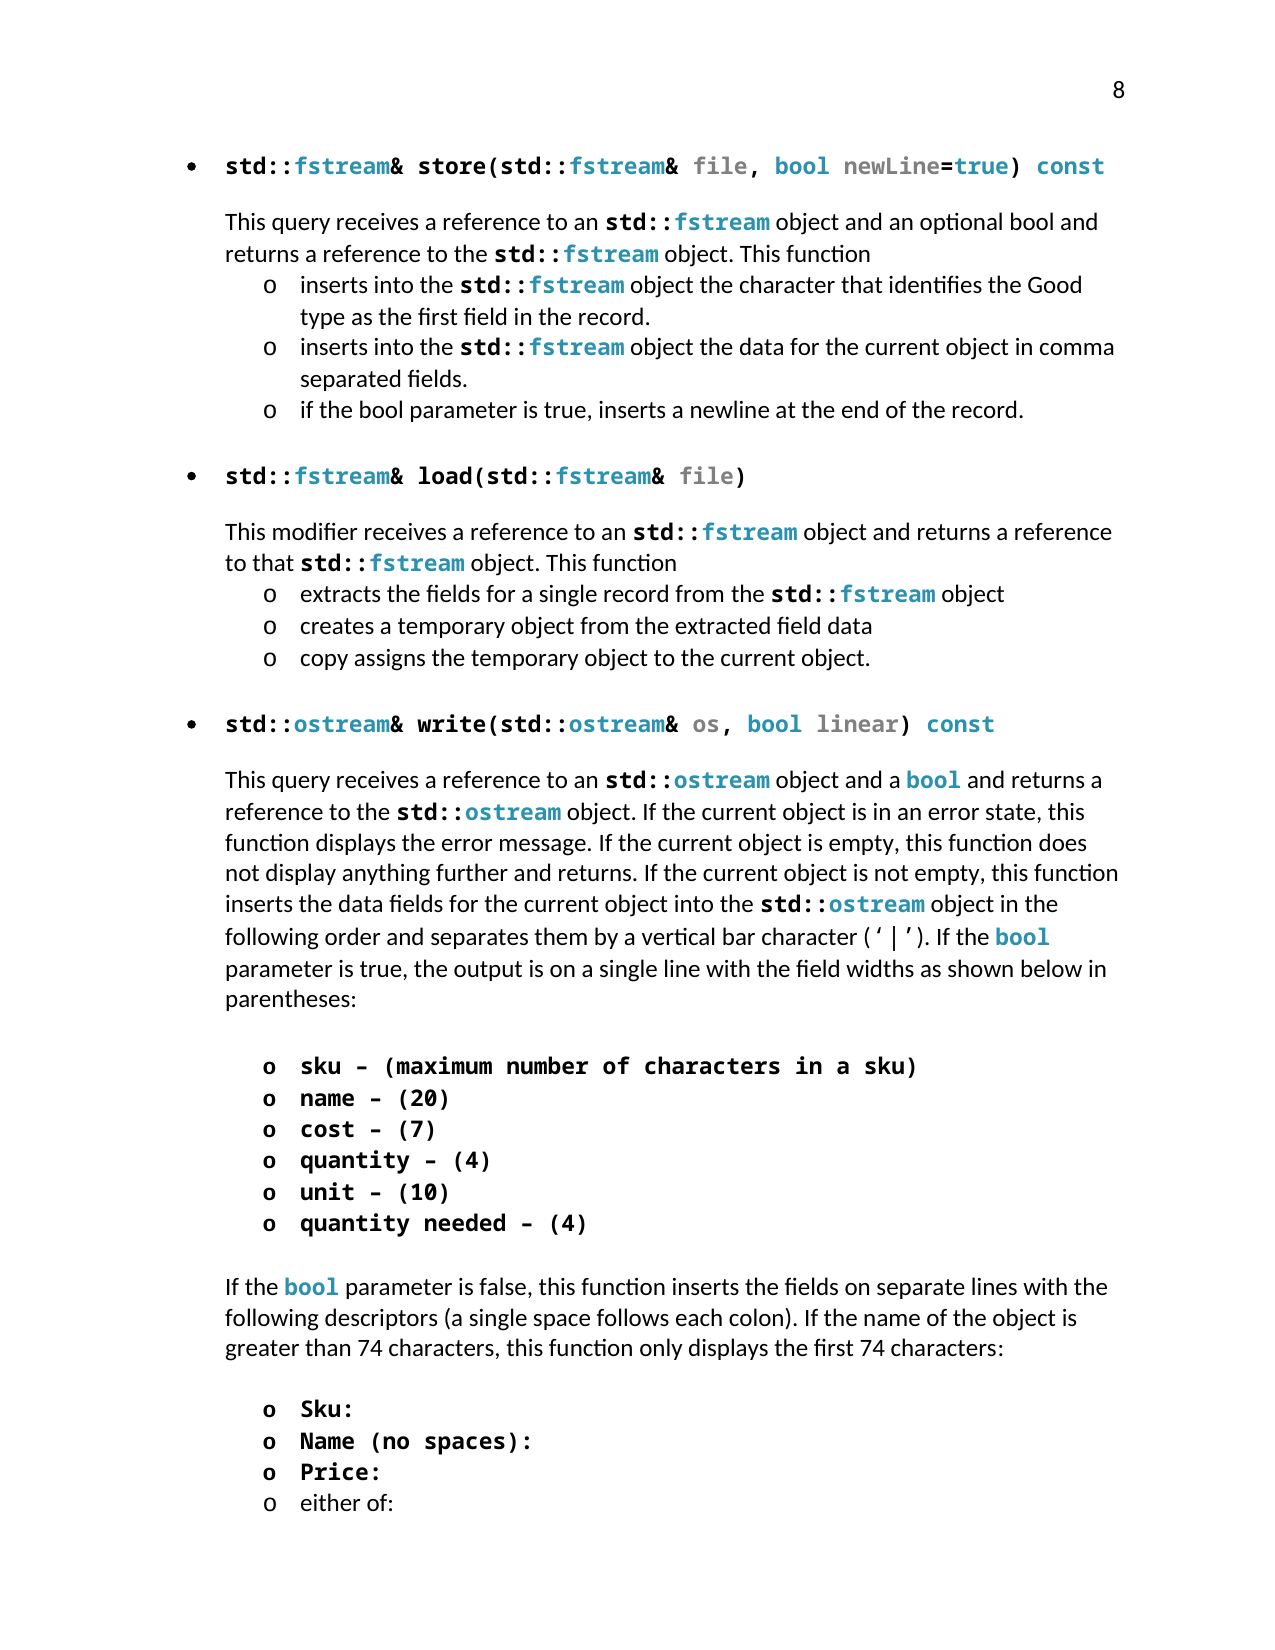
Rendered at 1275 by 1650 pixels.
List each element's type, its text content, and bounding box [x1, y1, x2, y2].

text This query receives a reference to an std::fstream object and an optional bool and returns a reference to the std::fstream object. This function [225, 206, 1125, 269]
list creates a temporary object from the extracted field data [262, 610, 1125, 642]
list copy assigns the temporary object to the current object. [262, 642, 1125, 674]
list sku – (maximum number of characters in a sku) [262, 1050, 1125, 1081]
list Name (no spaces): [262, 1425, 1125, 1456]
list Sku: [262, 1393, 1125, 1425]
list std::ostream& write(std::ostream& os, bool linear) const [187, 708, 1125, 739]
list std::fstream& store(std::fstream& file, bool newLine=true) const [187, 150, 1125, 181]
list std::fstream& load(std::fstream& file) [187, 459, 1125, 491]
list name – (20) [262, 1081, 1125, 1113]
list quantity – (4) [262, 1144, 1125, 1176]
list if the bool parameter is true, inserts a newline at the end of the record. [262, 394, 1125, 426]
text This query receives a reference to an std::ostream object and a bool and returns a reference to the std::ostream object. If the current object is in an error state, this function displays the error message. If the current object is empty, this function does not display anything further and returns. If the current object is not empty, this function inserts the data fields for the current object into the std::ostream object in the following order and separates them by a vertical bar character (‘|’). If the bool parameter is true, the output is on a single line with the field widths as shown below in parentheses: [225, 764, 1125, 1014]
text This modifier receives a reference to an std::fstream object and returns a reference to that std::fstream object. This function [225, 516, 1125, 578]
list Price: [262, 1456, 1125, 1487]
list inserts into the std::fstream object the character that identifies the Good type as the first field in the record. [262, 269, 1125, 331]
list unit – (10) [262, 1176, 1125, 1207]
list If the bool parameter is false, this function inserts the fields on separate lines with the following descriptors (a single space follows each colon). If the name of the object is greater than 74 characters, this function only displays the first 74 characters: [225, 1271, 1125, 1363]
list quantity needed – (4) [262, 1207, 1125, 1238]
list either of: [262, 1487, 1125, 1519]
list extracts the fields for a single record from the std::fstream object [262, 578, 1125, 610]
list cost – (7) [262, 1113, 1125, 1144]
list inserts into the std::fstream object the data for the current object in comma separated fields. [262, 331, 1125, 394]
